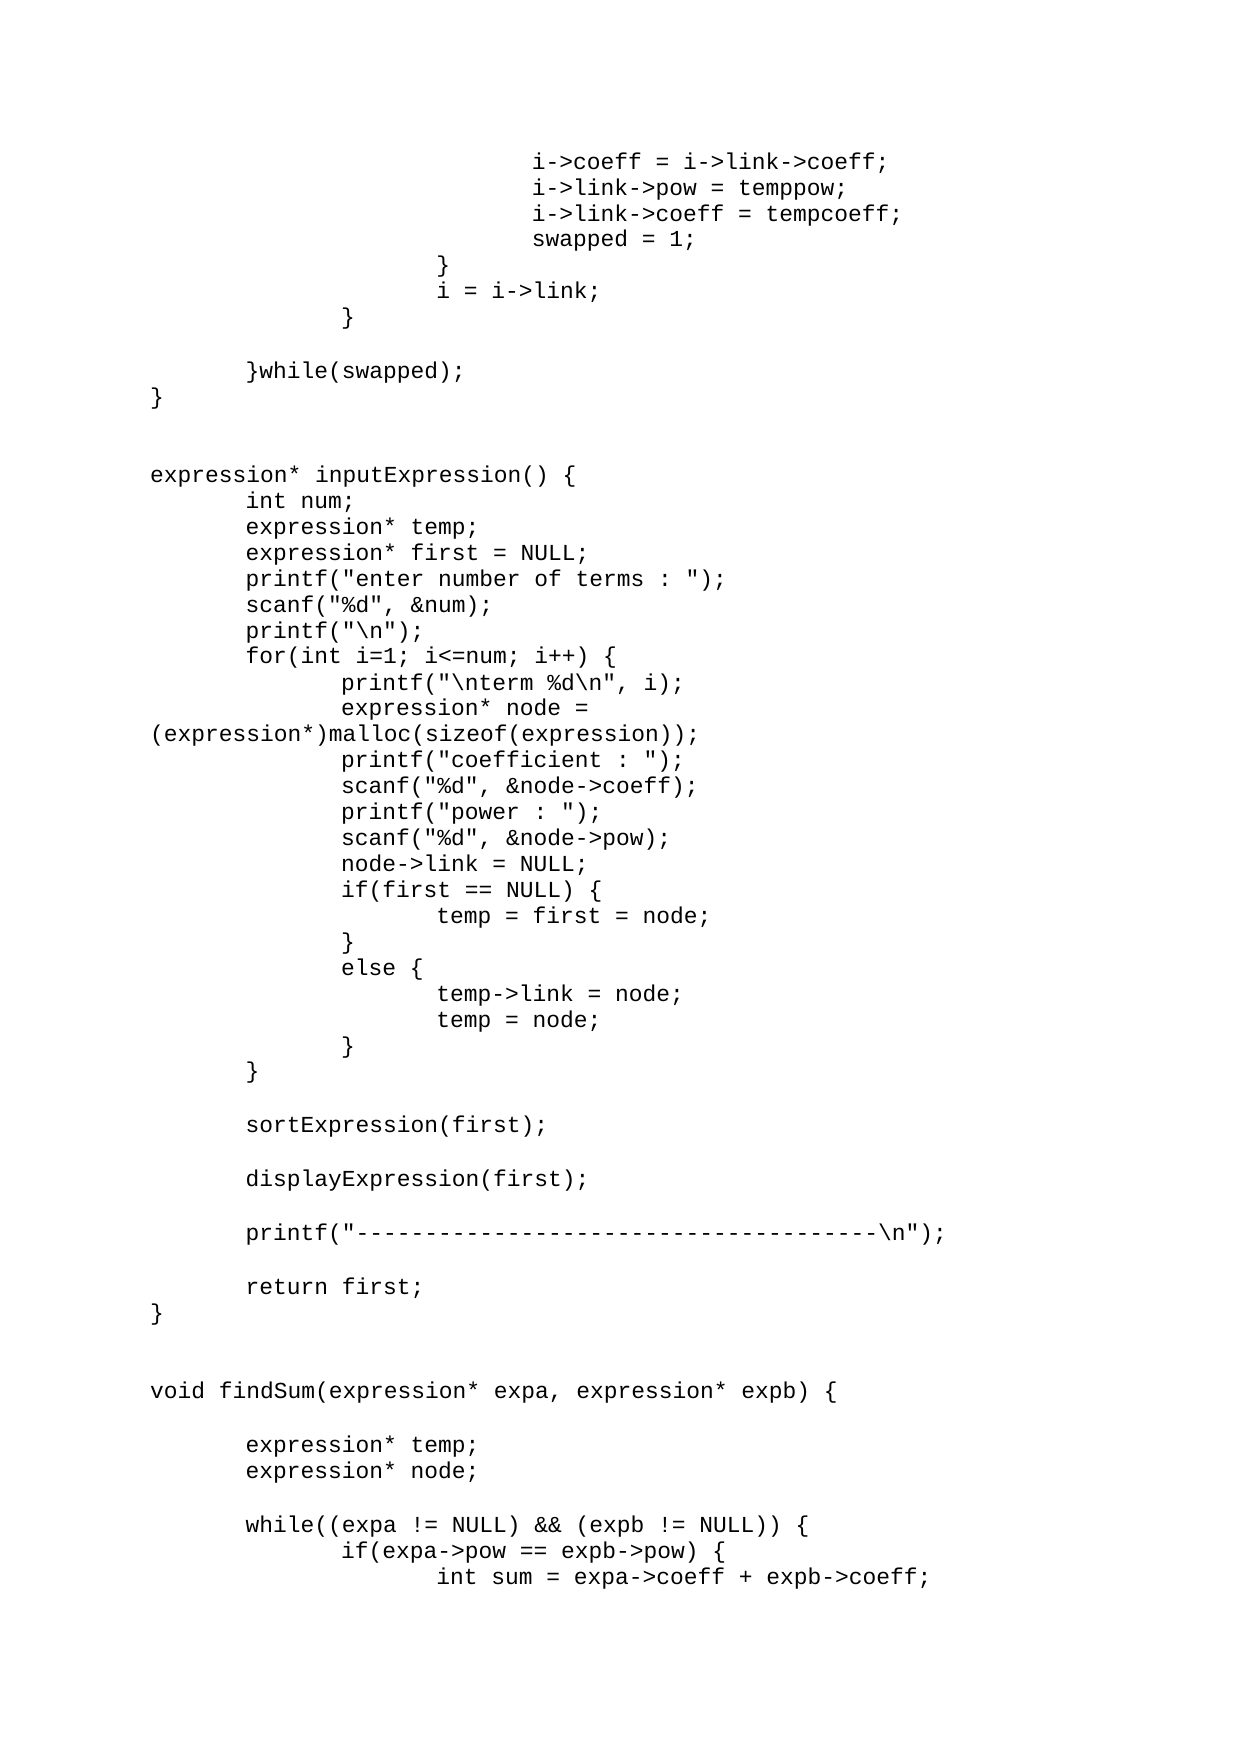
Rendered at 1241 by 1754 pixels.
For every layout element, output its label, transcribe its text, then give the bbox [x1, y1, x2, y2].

text expression* inputExpression() { [150, 463, 1090, 489]
text i->link->pow = temppow; [150, 176, 1090, 202]
text return first; [150, 1276, 1090, 1302]
text temp = node; [150, 1008, 1090, 1034]
text swapped = 1; [150, 228, 1090, 254]
text temp->link = node; [150, 982, 1090, 1008]
text sortExpression(first); [150, 1114, 1090, 1140]
text displayExpression(first); [150, 1168, 1090, 1194]
text } [150, 386, 1090, 411]
text printf("power : "); [150, 801, 1090, 826]
text scanf("%d", &node->coeff); [150, 774, 1090, 801]
text void findSum(expression* expa, expression* expb) { [150, 1379, 1090, 1405]
text int sum = expa->coeff + expb->coeff; [150, 1565, 1090, 1591]
text scanf("%d", &num); [150, 593, 1090, 619]
text i->coeff = i->link->coeff; [150, 150, 1090, 176]
text expression* node = (expression*)malloc(sizeof(expression)); [150, 697, 1090, 749]
text printf("\nterm %d\n", i); [150, 671, 1090, 697]
text temp = first = node; [150, 904, 1090, 930]
text else { [150, 956, 1090, 982]
text i = i->link; [150, 280, 1090, 306]
text } [150, 1302, 1090, 1328]
text for(int i=1; i<=num; i++) { [150, 645, 1090, 671]
text printf("--------------------------------------\n"); [150, 1222, 1090, 1248]
text expression* node; [150, 1459, 1090, 1485]
text } [150, 306, 1090, 332]
text printf("\n"); [150, 619, 1090, 645]
text } [150, 1060, 1090, 1086]
text if(first == NULL) { [150, 878, 1090, 904]
text expression* temp; [150, 515, 1090, 541]
text expression* first = NULL; [150, 541, 1090, 567]
text } [150, 1034, 1090, 1060]
text }while(swapped); [150, 359, 1090, 386]
text scanf("%d", &node->pow); [150, 826, 1090, 852]
text } [150, 930, 1090, 956]
text if(expa->pow == expb->pow) { [150, 1539, 1090, 1565]
text printf("enter number of terms : "); [150, 567, 1090, 593]
text expression* temp; [150, 1433, 1090, 1459]
text while((expa != NULL) && (expb != NULL)) { [150, 1513, 1090, 1539]
text printf("coefficient : "); [150, 749, 1090, 774]
text int num; [150, 489, 1090, 515]
text node->link = NULL; [150, 852, 1090, 878]
text } [150, 254, 1090, 280]
text i->link->coeff = tempcoeff; [150, 202, 1090, 228]
